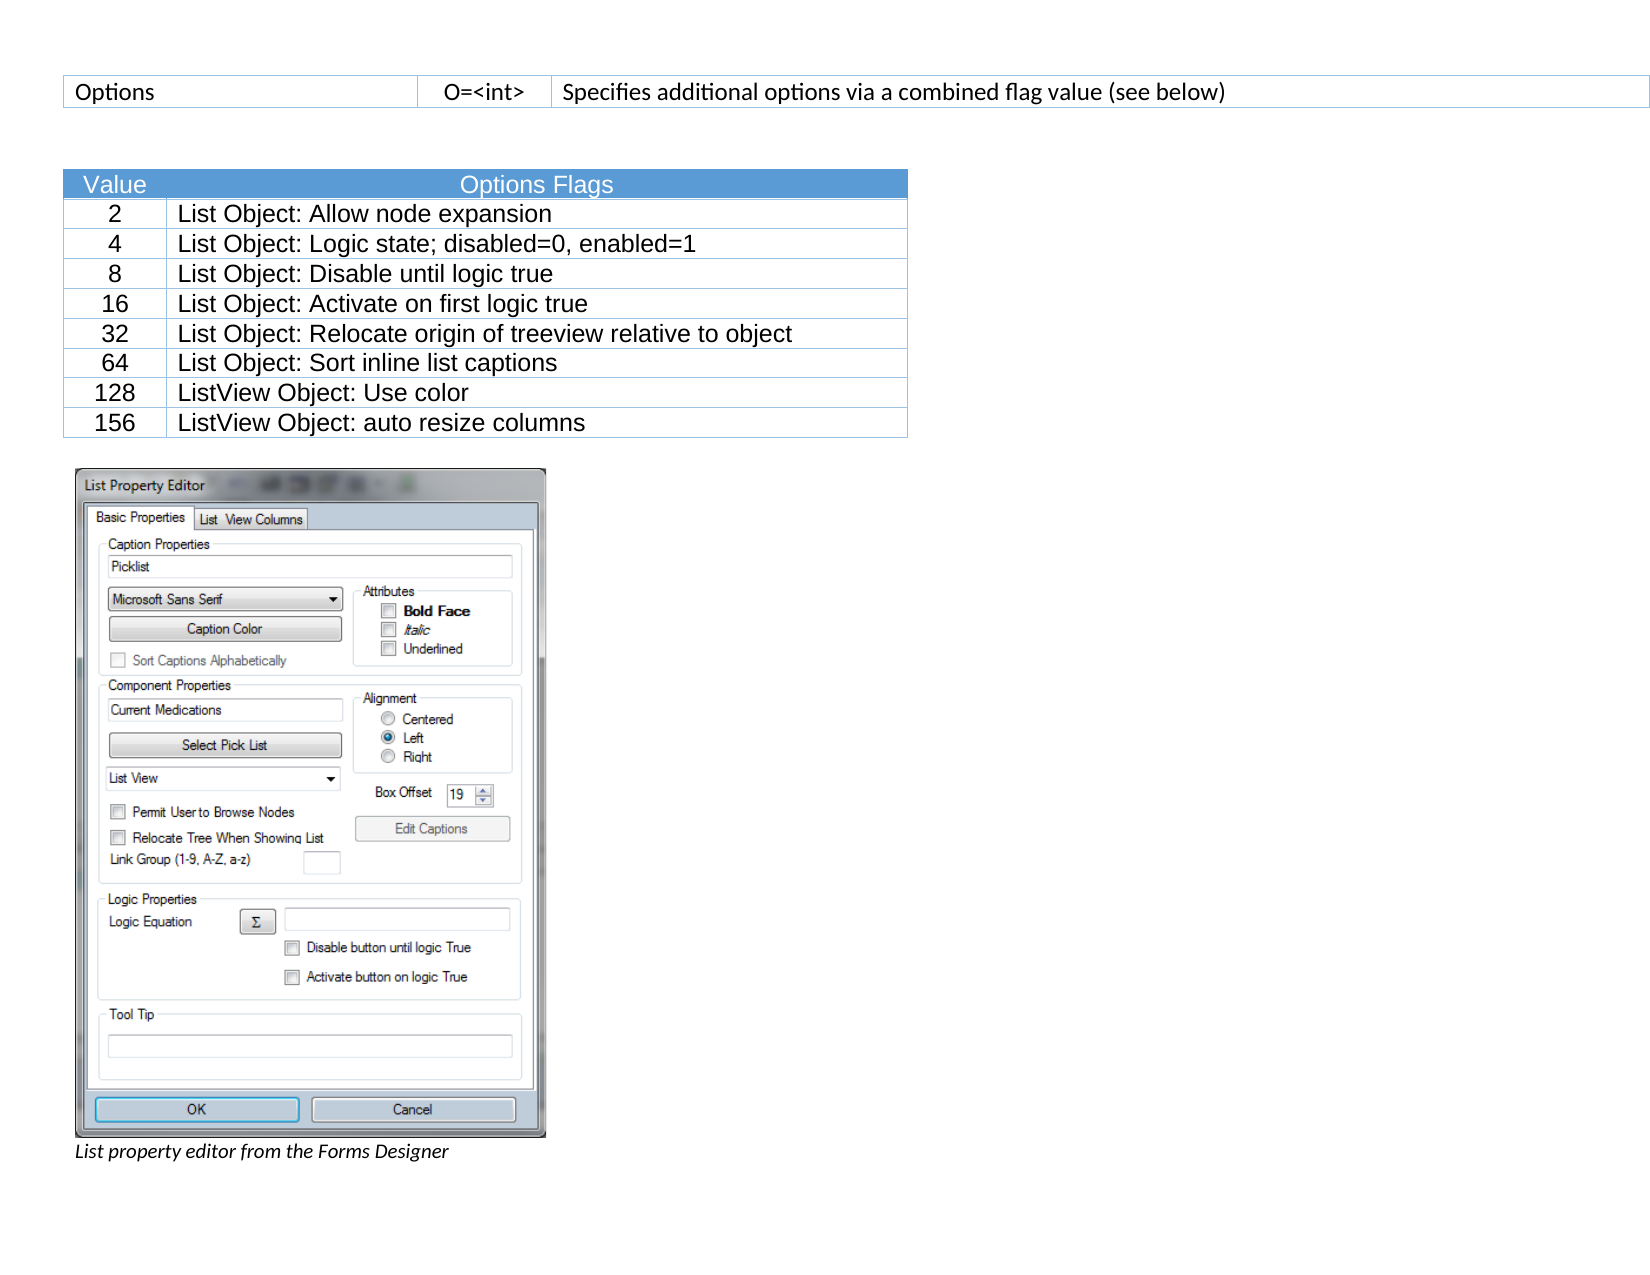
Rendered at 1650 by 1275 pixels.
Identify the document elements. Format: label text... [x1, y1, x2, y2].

table_cell 64 [64, 349, 166, 377]
table_cell List Object: Disable until logic true [167, 259, 907, 288]
table_cell 156 [64, 408, 166, 437]
table_cell O=<int> [418, 76, 551, 107]
table_cell List Object: Allow node expansion [167, 200, 907, 228]
table_cell List Object: Relocate origin of treeview relative to object [167, 319, 907, 347]
table_cell List Object: Activate on first logic true [167, 289, 907, 318]
table_cell 128 [64, 378, 166, 407]
table_header Value [64, 170, 166, 198]
table_cell Specifies additional options via a combined flag value (see below) [552, 76, 1649, 107]
table_cell List Object: Sort inline list captions [167, 349, 907, 377]
table_cell 2 [64, 200, 166, 228]
table_cell 32 [64, 319, 166, 347]
table_cell Options [64, 76, 417, 107]
table_cell ListView Object: Use color [167, 378, 907, 407]
table_header Options Flags [167, 170, 907, 198]
table_cell List Object: Logic state; disabled=0, enabled=1 [167, 229, 907, 258]
table_cell 16 [64, 289, 166, 318]
table_cell 8 [64, 259, 166, 288]
table_cell ListView Object: auto resize columns [167, 408, 907, 437]
picture [75, 468, 547, 1138]
text List property editor from the Forms Designer [75, 1138, 1575, 1163]
table_cell 4 [64, 229, 166, 258]
